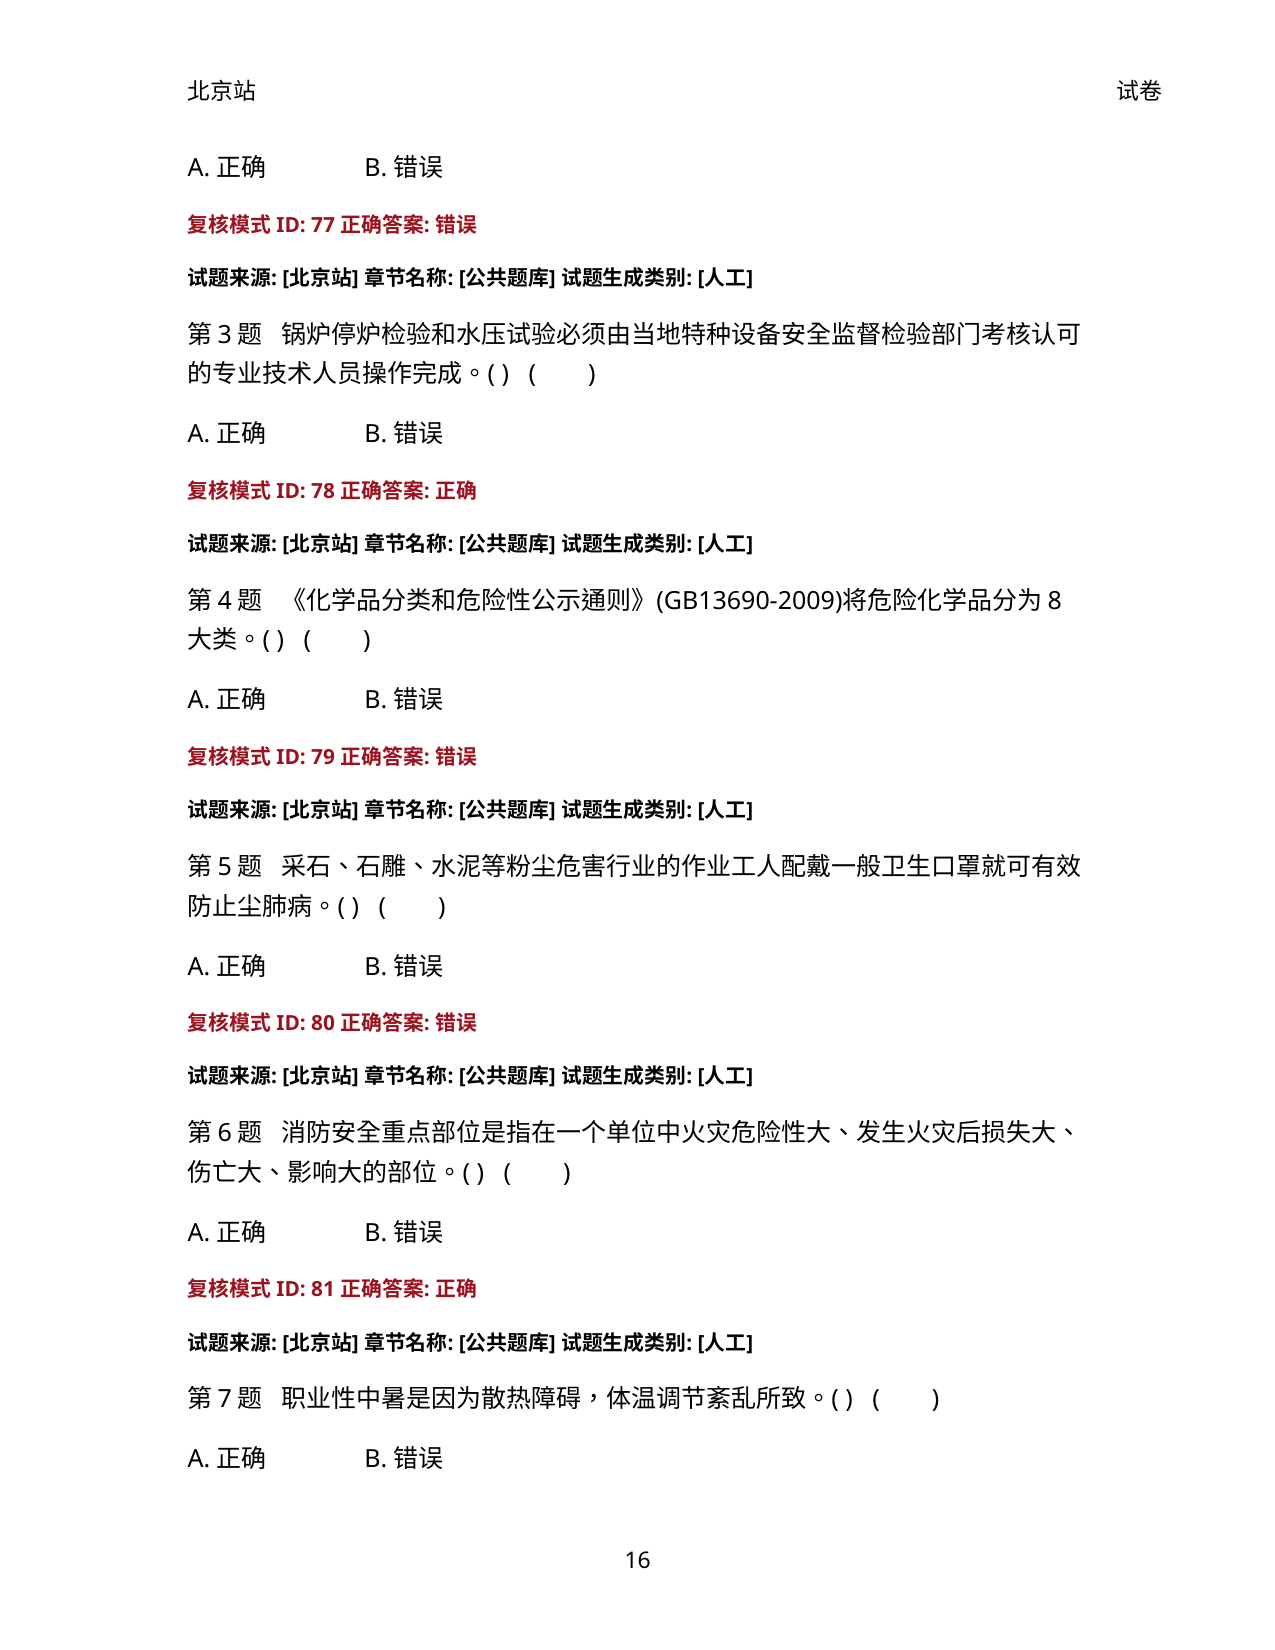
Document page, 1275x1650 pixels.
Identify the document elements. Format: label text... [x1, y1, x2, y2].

text 试题来源: [北京站] 章节名称: [公共题库] 试题生成类别: [人工] [187, 529, 1087, 558]
text A. 正确 B. 错误 [187, 150, 1087, 184]
text A. 正确 B. 错误 [187, 682, 1087, 716]
text 复核模式 ID: 78 正确答案: 正确 [187, 476, 1087, 504]
text 试题来源: [北京站] 章节名称: [公共题库] 试题生成类别: [人工] [187, 1328, 1087, 1356]
text 第6题 消防安全重点部位是指在一个单位中火灾危险性大、发生火灾后损失大、伤亡大、影响大的部位。( ) ( ) [187, 1115, 1087, 1188]
text 试题来源: [北京站] 章节名称: [公共题库] 试题生成类别: [人工] [187, 1062, 1087, 1090]
text A. 正确 B. 错误 [187, 416, 1087, 450]
text 第5题 采石、石雕、水泥等粉尘危害行业的作业工人配戴一般卫生口罩就可有效防止尘肺病。( ) ( ) [187, 849, 1087, 922]
text A. 正确 B. 错误 [187, 1441, 1087, 1475]
text 第4题 《化学品分类和危险性公示通则》(GB13690-2009)将危险化学品分为8大类。( ) ( ) [187, 583, 1087, 656]
text 复核模式 ID: 81 正确答案: 正确 [187, 1274, 1087, 1303]
text 复核模式 ID: 79 正确答案: 错误 [187, 742, 1087, 771]
text 复核模式 ID: 80 正确答案: 错误 [187, 1008, 1087, 1037]
text 第7题 职业性中暑是因为散热障碍，体温调节紊乱所致。( ) ( ) [187, 1381, 1087, 1415]
text 试题来源: [北京站] 章节名称: [公共题库] 试题生成类别: [人工] [187, 796, 1087, 824]
text 复核模式 ID: 77 正确答案: 错误 [187, 210, 1087, 238]
text A. 正确 B. 错误 [187, 1214, 1087, 1248]
text 试题来源: [北京站] 章节名称: [公共题库] 试题生成类别: [人工] [187, 263, 1087, 292]
text 第3题 锅炉停炉检验和水压试验必须由当地特种设备安全监督检验部门考核认可的专业技术人员操作完成。( ) ( ) [187, 317, 1087, 390]
text A. 正确 B. 错误 [187, 948, 1087, 982]
